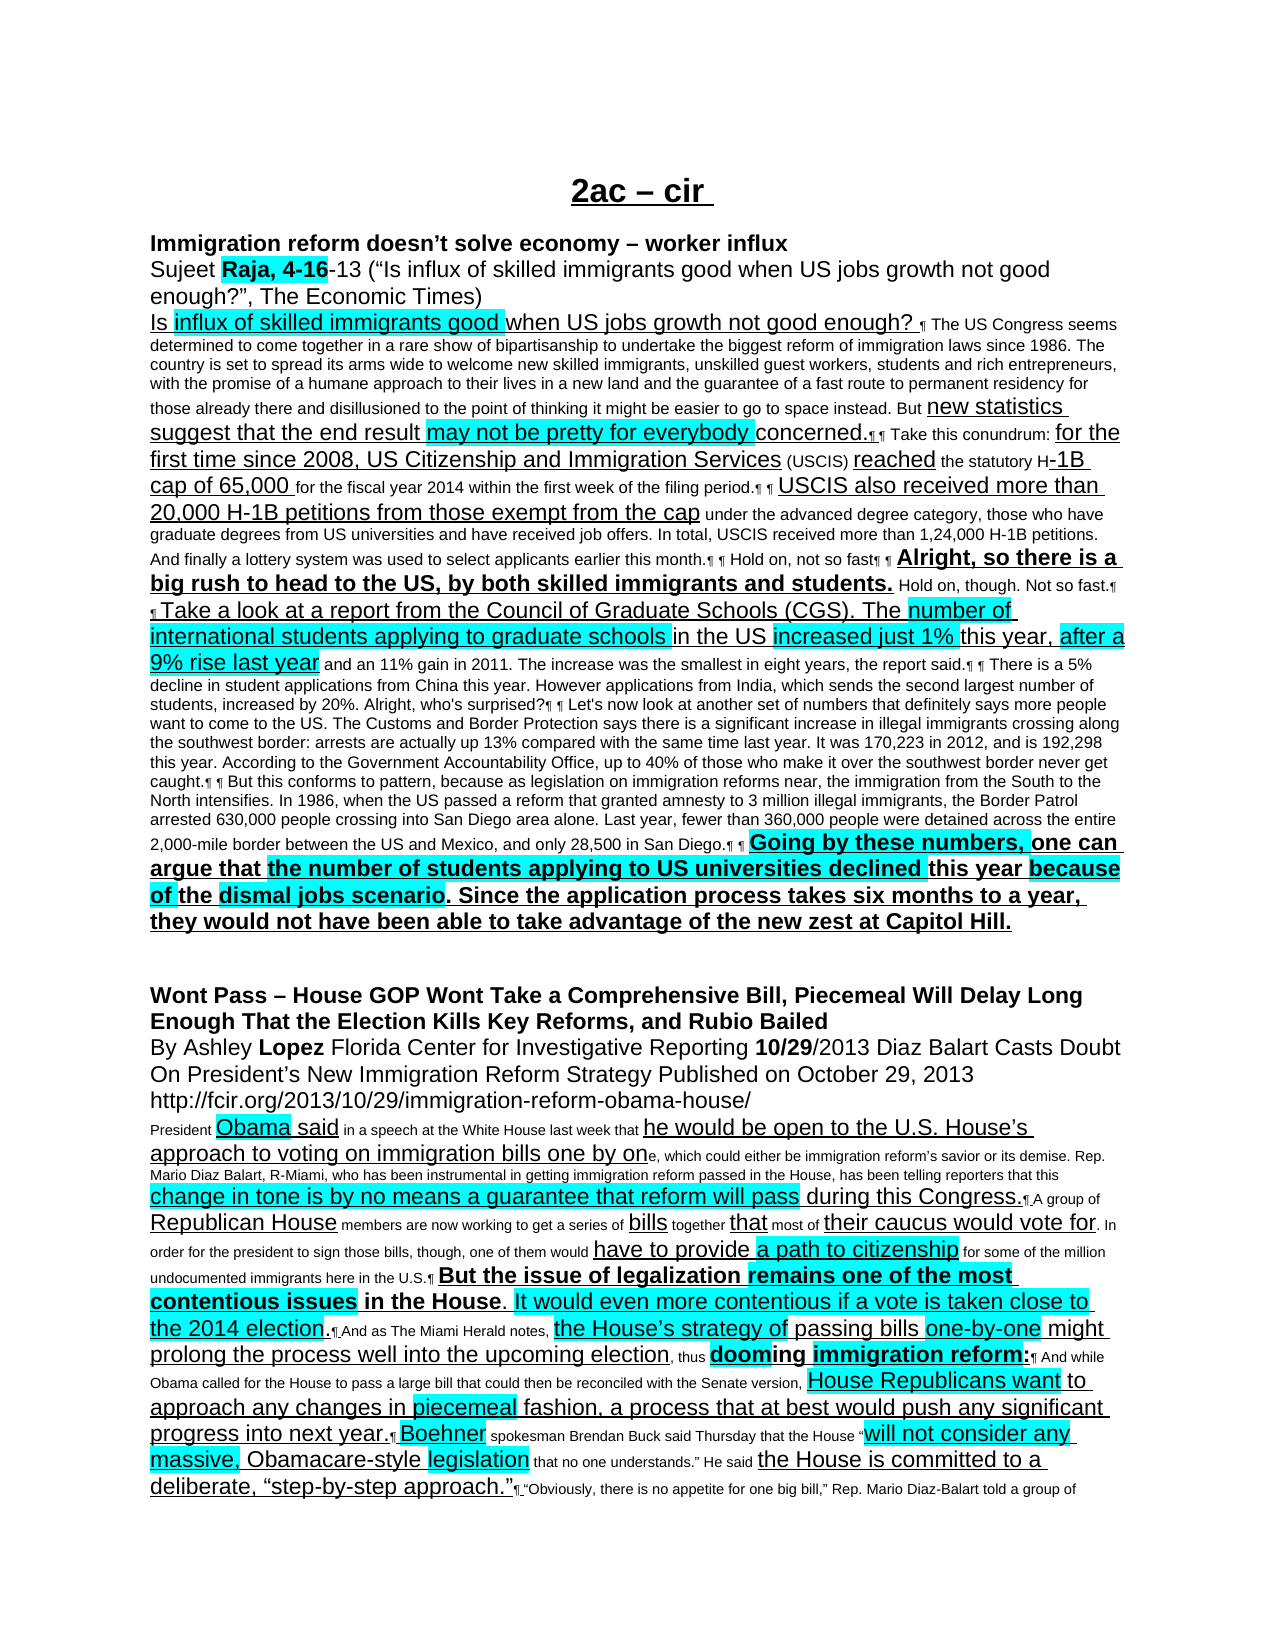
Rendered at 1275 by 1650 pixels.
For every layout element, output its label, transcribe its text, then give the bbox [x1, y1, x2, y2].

text Is influx of skilled immigrants good when US jobs growth not good enough? ¶ The US Congress seems determined to come together in a rare show of bipartisanship to undertake the biggest reform of immigration laws since 1986. The country is set to spread its arms wide to welcome new skilled immigrants, unskilled guest workers, students and rich entrepreneurs, with the promise of a humane approach to their lives in a new land and the guarantee of a fast route to permanent residency for those already there and disillusioned to the point of thinking it might be easier to go to space instead. But new statistics suggest that the end result may not be pretty for everybody concerned.¶ ¶ Take this conundrum: for the first time since 2008, US Citizenship and Immigration Services (USCIS) reached the statutory H-1B cap of 65,000 for the fiscal year 2014 within the first week of the filing period.¶ ¶ USCIS also received more than 20,000 H-1B petitions from those exempt from the cap under the advanced degree category, those who have graduate degrees from US universities and have received job offers. In total, USCIS received more than 1,24,000 H-1B petitions. And finally a lottery system was used to select applicants earlier this month.¶ ¶ Hold on, not so fast¶ ¶ Alright, so there is a big rush to head to the US, by both skilled immigrants and students. Hold on, though. Not so fast.¶ ¶ Take a look at a report from the Council of Graduate Schools (CGS). The number of international students applying to graduate schools in the US increased just 1% this year, after a 9% rise last year and an 11% gain in 2011. The increase was the smallest in eight years, the report said.¶ ¶ There is a 5% decline in student applications from China this year. However applications from India, which sends the second largest number of students, increased by 20%. Alright, who's surprised?¶ ¶ Let's now look at another set of numbers that definitely says more people want to come to the US. The Customs and Border Protection says there is a significant increase in illegal immigrants crossing along the southwest border: arrests are actually up 13% compared with the same time last year. It was 170,223 in 2012, and is 192,298 this year. According to the Government Accountability Office, up to 40% of those who make it over the southwest border never get caught.¶ ¶ But this conforms to pattern, because as legislation on immigration reforms near, the immigration from the South to the North intensifies. In 1986, when the US passed a reform that granted amnesty to 3 million illegal immigrants, the Border Patrol arrested 630,000 people crossing into San Diego area alone. Last year, fewer than 360,000 people were detained across the entire 2,000-mile border between the US and Mexico, and only 28,500 in San Diego.¶ ¶ Going by these numbers, one can argue that the number of students applying to US universities declined this year because of the dismal jobs scenario. Since the application process takes six months to a year, they would not have been able to take advantage of the new zest at Capitol Hill. [150, 309, 1125, 646]
text Wont Pass – House GOP Wont Take a Comprehensive Bill, Piecemeal Will Delay Long Enough That the Election Kills Key Reforms, and Rubio Bailed [150, 982, 1125, 1034]
subtitle Immigration reform doesn’t solve economy – worker influx [150, 230, 1125, 256]
text Sujeet Raja, 4-16-13 (“Is influx of skilled immigrants good when US jobs growth not good enough?”, The Economic Times) [150, 256, 1125, 309]
text By Ashley Lopez Florida Center for Investigative Reporting 10/29/2013 Diaz Balart Casts Doubt On President’s New Immigration Reform Strategy Published on October 29, 2013 http://fcir.org/2013/10/29/immigration-reform-obama-house/ [150, 1034, 1125, 1113]
subtitle 2ac – cir [150, 171, 1125, 209]
text Is influx of skilled immigrants good when US jobs growth not good enough? ¶ The US Congress seems determined to come together in a rare show of bipartisanship to undertake the biggest reform of immigration laws since 1986. The country is set to spread its arms wide to welcome new skilled immigrants, unskilled guest workers, students and rich entrepreneurs, with the promise of a humane approach to their lives in a new land and the guarantee of a fast route to permanent residency for those already there and disillusioned to the point of thinking it might be easier to go to space instead. But new statistics suggest that the end result may not be pretty for everybody concerned.¶ ¶ Take this conundrum: for the first time since 2008, US Citizenship and Immigration Services (USCIS) reached the statutory H-1B cap of 65,000 for the fiscal year 2014 within the first week of the filing period.¶ ¶ USCIS also received more than 20,000 H-1B petitions from those exempt from the cap under the advanced degree category, those who have graduate degrees from US universities and have received job offers. In total, USCIS received more than 1,24,000 H-1B petitions. And finally a lottery system was used to select applicants earlier this month.¶ ¶ Hold on, not so fast¶ ¶ Alright, so there is a big rush to head to the US, by both skilled immigrants and students. Hold on, though. Not so fast.¶ ¶ Take a look at a report from the Council of Graduate Schools (CGS). The number of international students applying to graduate schools in the US increased just 1% this year, after a 9% rise last year and an 11% gain in 2011. The increase was the smallest in eight years, the report said.¶ ¶ There is a 5% decline in student applications from China this year. However applications from India, which sends the second largest number of students, increased by 20%. Alright, who's surprised?¶ ¶ Let's now look at another set of numbers that definitely says more people want to come to the US. The Customs and Border Protection says there is a significant increase in illegal immigrants crossing along the southwest border: arrests are actually up 13% compared with the same time last year. It was 170,223 in 2012, and is 192,298 this year. According to the Government Accountability Office, up to 40% of those who make it over the southwest border never get caught.¶ ¶ But this conforms to pattern, because as legislation on immigration reforms near, the immigration from the South to the North intensifies. In 1986, when the US passed a reform that granted amnesty to 3 million illegal immigrants, the Border Patrol arrested 630,000 people crossing into San Diego area alone. Last year, fewer than 360,000 people were detained across the entire 2,000-mile border between the US and Mexico, and only 28,500 in San Diego.¶ ¶ Going by these numbers, one can argue that the number of students applying to US universities declined this year because of the dismal jobs scenario. Since the application process takes six months to a year, they would not have been able to take advantage of the new zest at Capitol Hill. [150, 647, 1125, 934]
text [150, 1113, 1125, 1499]
